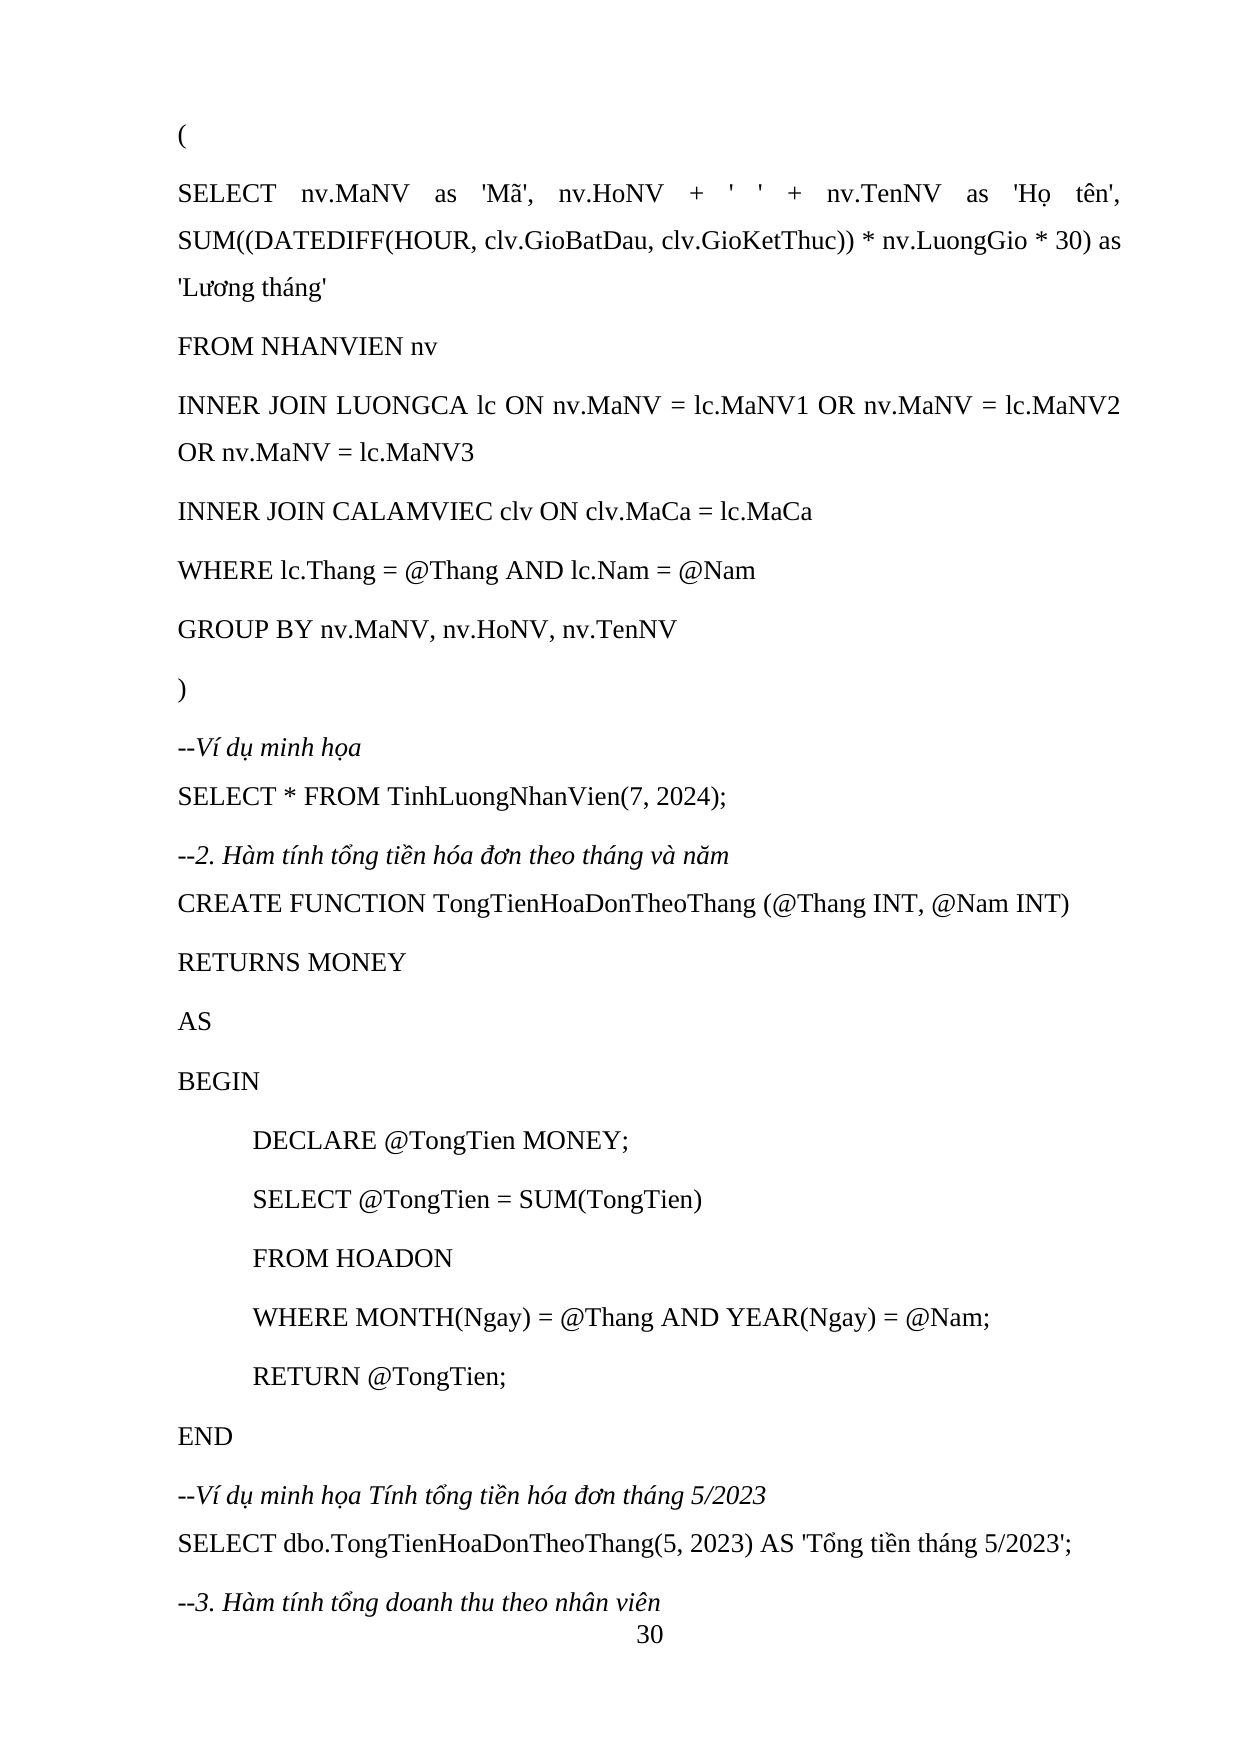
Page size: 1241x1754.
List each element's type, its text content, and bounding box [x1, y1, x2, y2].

text --Ví dụ minh họa [177, 731, 1122, 763]
text --Ví dụ minh họa Tính tổng tiền hóa đơn tháng 5/2023 [177, 1479, 1122, 1510]
text ( [177, 118, 1122, 149]
text BEGIN [177, 1064, 1122, 1096]
text CREATE FUNCTION TongTienHoaDonTheoThang (@Thang INT, @Nam INT) [177, 887, 1122, 918]
text RETURNS MONEY [177, 946, 1122, 977]
text FROM NHANVIEN nv [177, 330, 1122, 361]
text GROUP BY nv.MaNV, nv.HoNV, nv.TenNV [177, 613, 1122, 644]
text END [177, 1419, 1122, 1451]
text INNER JOIN CALAMVIEC clv ON clv.MaCa = lc.MaCa [177, 495, 1122, 526]
text WHERE MONTH(Ngay) = @Thang AND YEAR(Ngay) = @Nam; [177, 1301, 1122, 1332]
text WHERE lc.Thang = @Thang AND lc.Nam = @Nam [177, 554, 1122, 585]
text DECLARE @TongTien MONEY; [177, 1124, 1122, 1155]
text FROM HOADON [177, 1242, 1122, 1273]
text --3. Hàm tính tổng doanh thu theo nhân viên [177, 1586, 1122, 1617]
text AS [177, 1005, 1122, 1037]
text RETURN @TongTien; [177, 1360, 1122, 1392]
text INNER JOIN LUONGCA lc ON nv.MaNV = lc.MaNV1 OR nv.MaNV = lc.MaNV2 OR nv.MaNV = lc.MaNV3 [177, 389, 1122, 467]
text SELECT nv.MaNV as 'Mã', nv.HoNV + ' ' + nv.TenNV as 'Họ tên', SUM((DATEDIFF(HOUR, clv.GioBatDau, clv.GioKetThuc)) * nv.LuongGio * 30) as 'Lương tháng' [177, 177, 1122, 302]
text SELECT @TongTien = SUM(TongTien) [177, 1183, 1122, 1214]
text --2. Hàm tính tổng tiền hóa đơn theo tháng và năm [177, 839, 1122, 870]
text SELECT * FROM TinhLuongNhanVien(7, 2024); [177, 780, 1122, 811]
text ) [177, 672, 1122, 703]
text SELECT dbo.TongTienHoaDonTheoThang(5, 2023) AS 'Tổng tiền tháng 5/2023'; [177, 1527, 1122, 1558]
